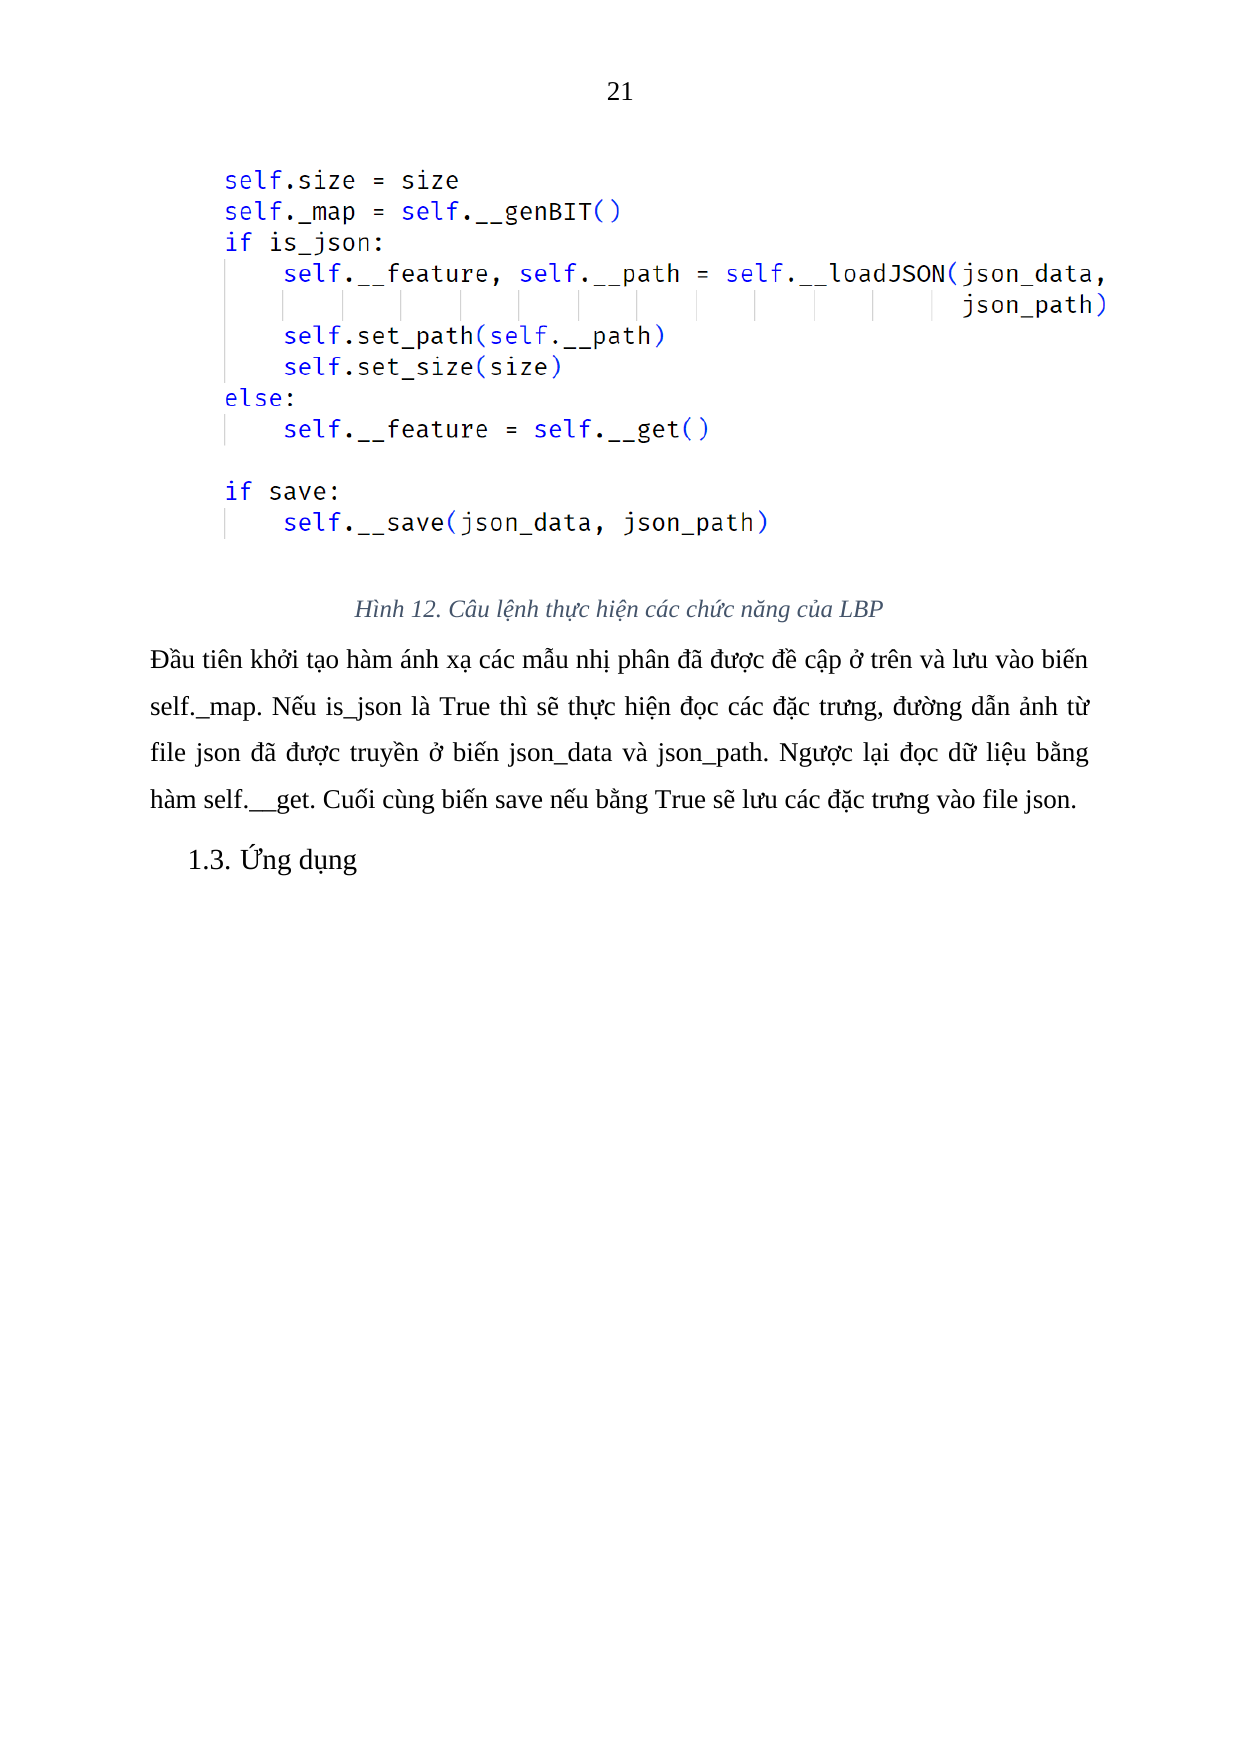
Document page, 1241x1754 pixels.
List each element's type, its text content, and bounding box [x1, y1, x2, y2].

text Đầu tiên khởi tạo hàm ánh xạ các mẫu nhị phân đã được đề cập ở trên và lưu vào biến self._map. Nếu is_json là True thì sẽ thực hiện đọc các đặc trưng, đường dẫn ảnh từ file json đã được truyền ở biến json_data và json_path. Ngược lại đọc dữ liệu bằng hàm self.__get. Cuối cùng biến save nếu bằng True sẽ lưu các đặc trưng vào file json. [150, 643, 1090, 814]
list Ứng dụng [187, 842, 1090, 876]
picture [187, 150, 1128, 566]
